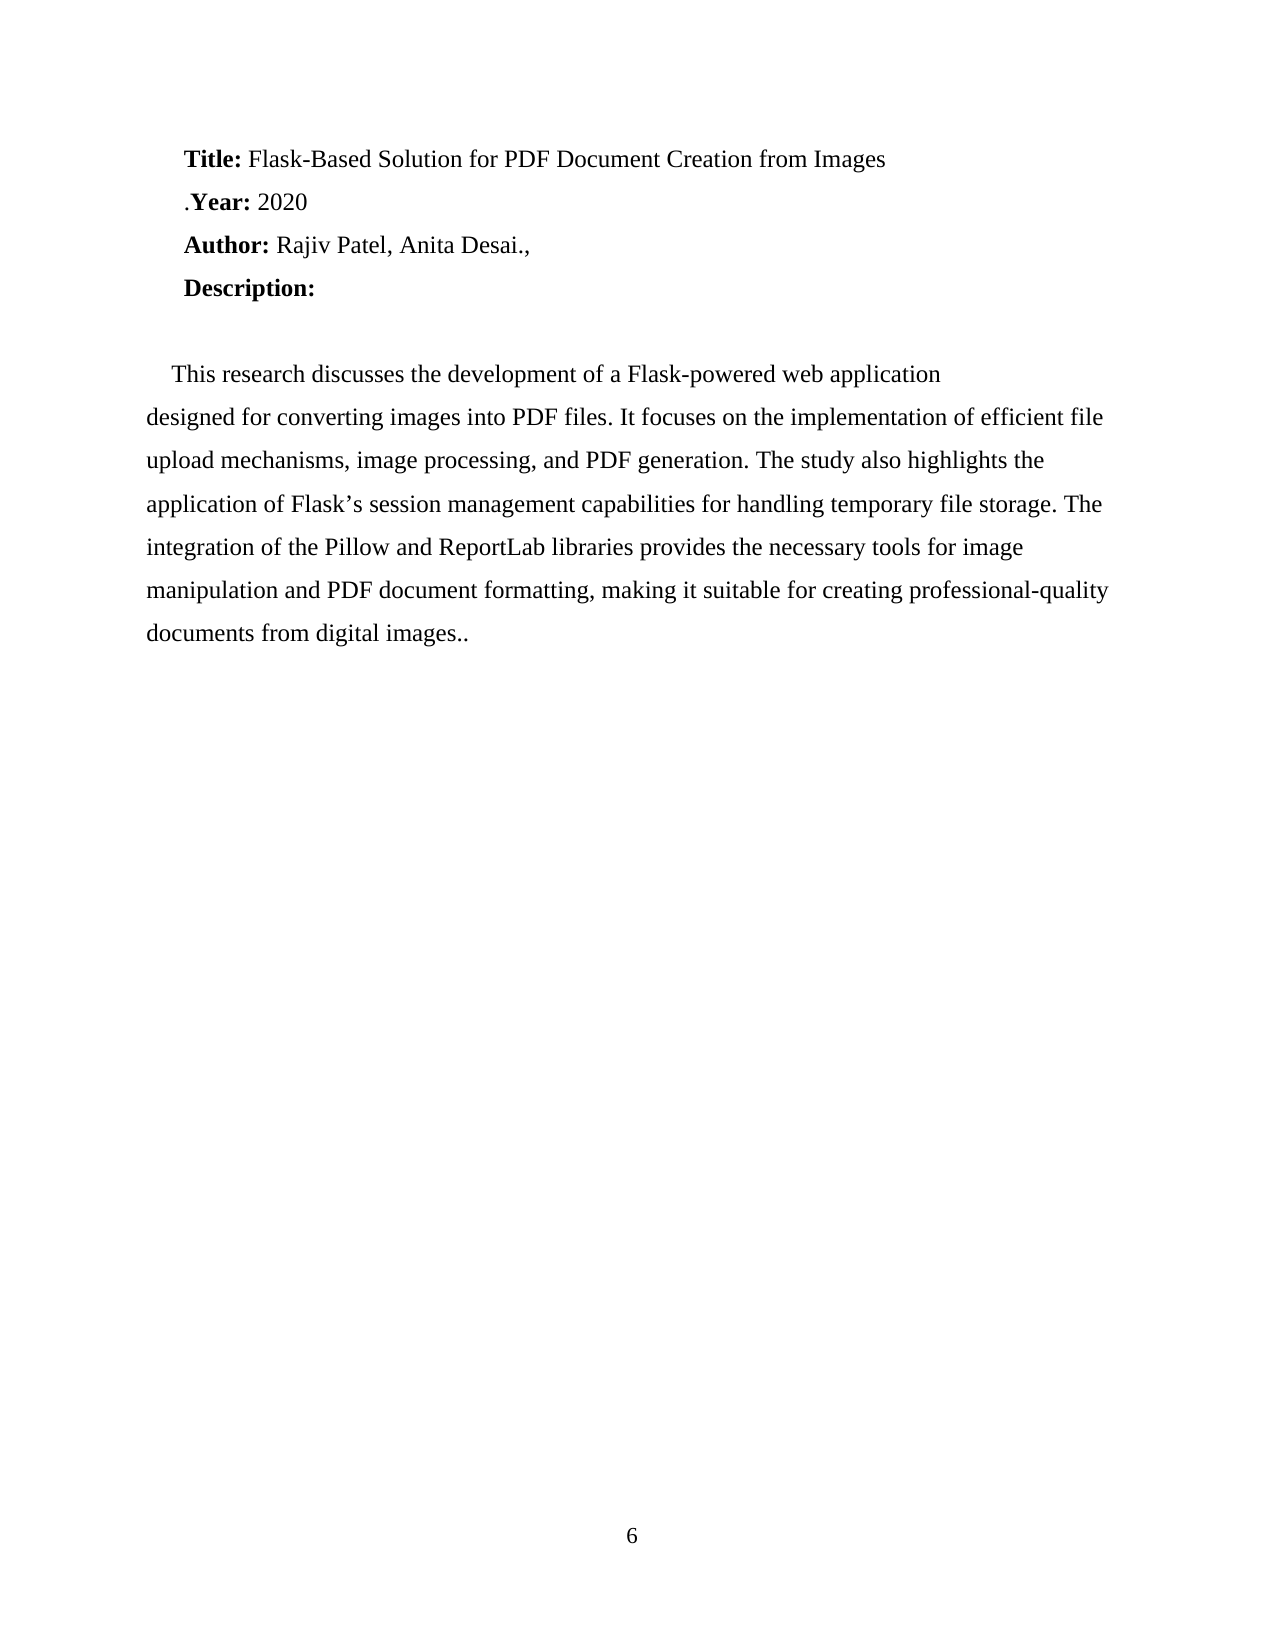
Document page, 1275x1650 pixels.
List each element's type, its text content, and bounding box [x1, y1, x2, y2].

list upload mechanisms, image processing, and PDF generation. The study also highlights the [146, 446, 1164, 474]
list This research discusses the development of a Flask-powered web application [146, 359, 1164, 388]
text .Year: 2020 [184, 187, 1164, 216]
list manipulation and PDF document formatting, making it suitable for creating professional-quality [146, 575, 1164, 604]
list integration of the Pillow and ReportLab libraries provides the necessary tools for image [146, 532, 1164, 561]
text Author: Rajiv Patel, Anita Desai., [184, 230, 1164, 259]
text Description: [184, 273, 1164, 302]
text Title: Flask-Based Solution for PDF Document Creation from Images [184, 144, 1164, 172]
list designed for converting images into PDF files. It focuses on the implementation of efficient file [146, 402, 1164, 431]
list application of Flask’s session management capabilities for handling temporary file storage. The [146, 489, 1164, 517]
list documents from digital images.. [146, 618, 1164, 647]
